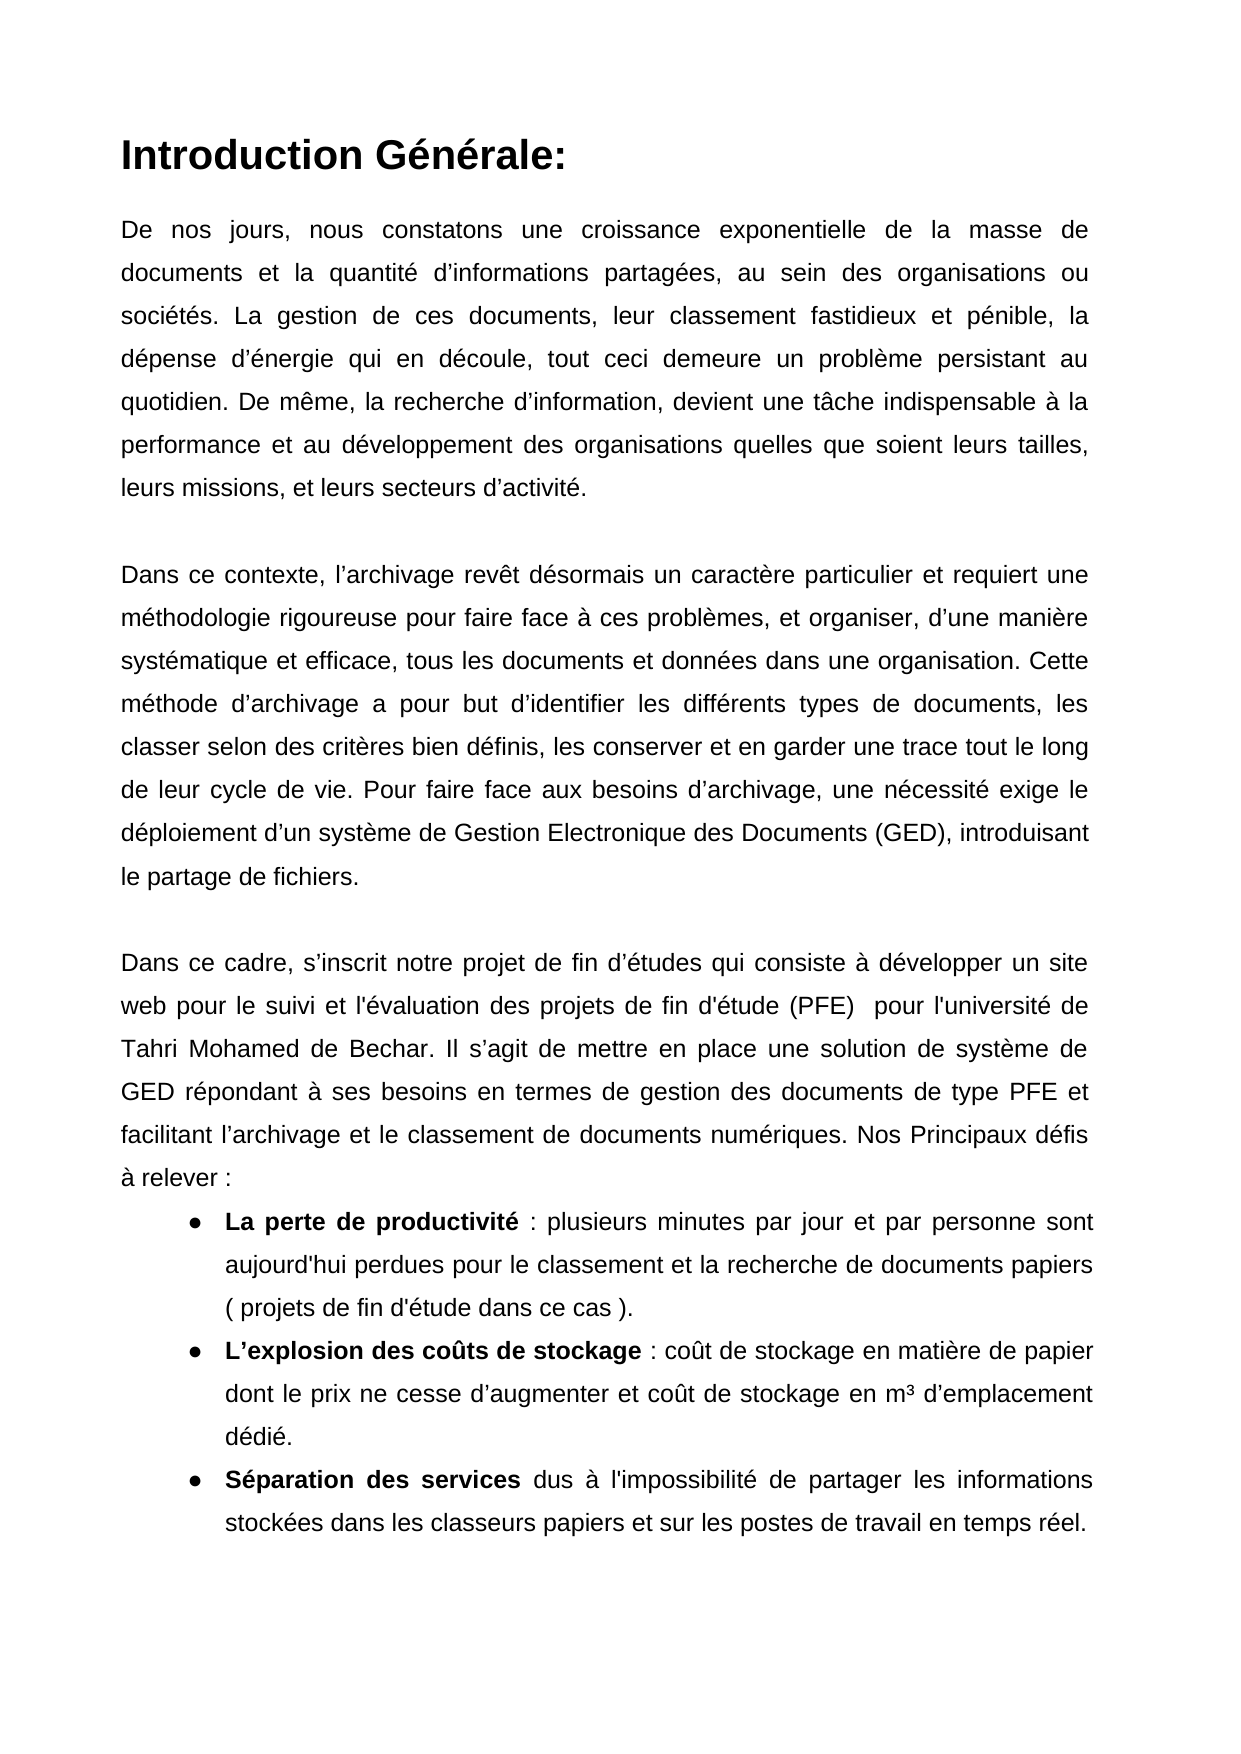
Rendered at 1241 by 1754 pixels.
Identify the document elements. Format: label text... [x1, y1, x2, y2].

subtitle Introduction Générale: [121, 130, 1090, 178]
list L’explosion des coûts de stockage : coût de stockage en matière de papier dont le prix ne cesse d’augmenter et coût de stockage en m³ d’emplacement dédié. [187, 1336, 1094, 1451]
text Dans ce cadre, s’inscrit notre projet de fin d’études qui consiste à développer un site web pour le suivi et l'évaluation des projets de fin d'étude (PFE) pour l'université de Tahri Mohamed de Bechar. Il s’agit de mettre en place une solution de système de GED répondant à ses besoins en termes de gestion des documents de type PFE et facilitant l’archivage et le classement de documents numériques. Nos Principaux défis à relever : [121, 948, 1090, 1192]
list La perte de productivité : plusieurs minutes par jour et par personne sont aujourd'hui perdues pour le classement et la recherche de documents papiers ( projets de fin d'étude dans ce cas ). [187, 1206, 1094, 1321]
text Dans ce contexte, l’archivage revêt désormais un caractère particulier et requiert une méthodologie rigoureuse pour faire face à ces problèmes, et organiser, d’une manière systématique et efficace, tous les documents et données dans une organisation. Cette méthode d’archivage a pour but d’identifier les différents types de documents, les classer selon des critères bien définis, les conserver et en garder une trace tout le long de leur cycle de vie. Pour faire face aux besoins d’archivage, une nécessité exige le déploiement d’un système de Gestion Electronique des Documents (GED), introduisant le partage de fichiers. [121, 559, 1090, 890]
list Séparation des services dus à l'impossibilité de partager les informations stockées dans les classeurs papiers et sur les postes de travail en temps réel. [187, 1465, 1094, 1537]
text De nos jours, nous constatons une croissance exponentielle de la masse de documents et la quantité d’informations partagées, au sein des organisations ou sociétés. La gestion de ces documents, leur classement fastidieux et pénible, la dépense d’énergie qui en découle, tout ceci demeure un problème persistant au quotidien. De même, la recherche d’information, devient une tâche indispensable à la performance et au développement des organisations quelles que soient leurs tailles, leurs missions, et leurs secteurs d’activité. [121, 214, 1090, 502]
